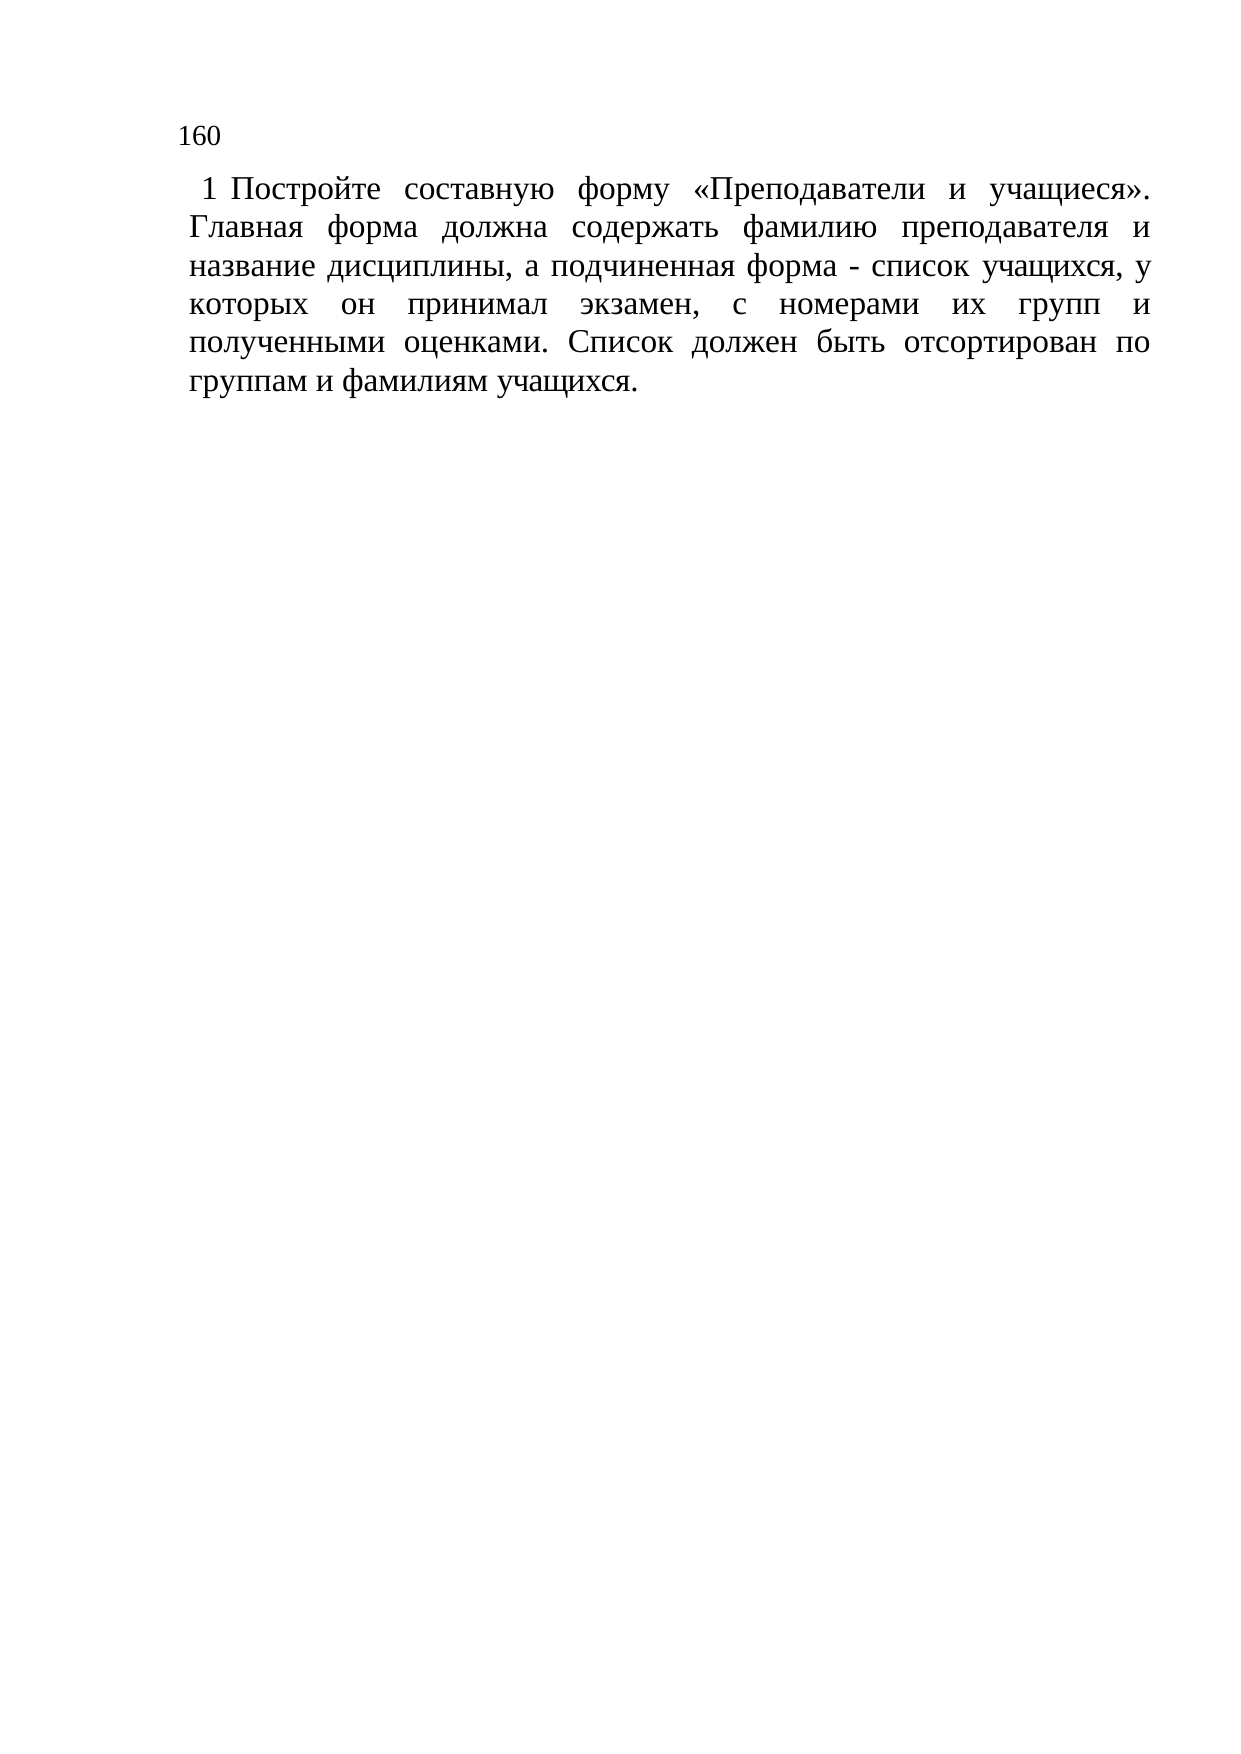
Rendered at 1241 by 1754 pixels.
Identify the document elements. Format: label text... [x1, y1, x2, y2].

list Постройте составную форму «Преподаватели и учащиеся». Главная форма должна содержать фамилию преподавателя и название дисциплины, а подчиненная форма - список учащихся, у которых он принимал экзамен, с номерами их групп и полученными оценками. Список должен быть отсортирован по группам и фамилиям учащихся. [189, 168, 1152, 398]
text 160 [177, 118, 1152, 152]
